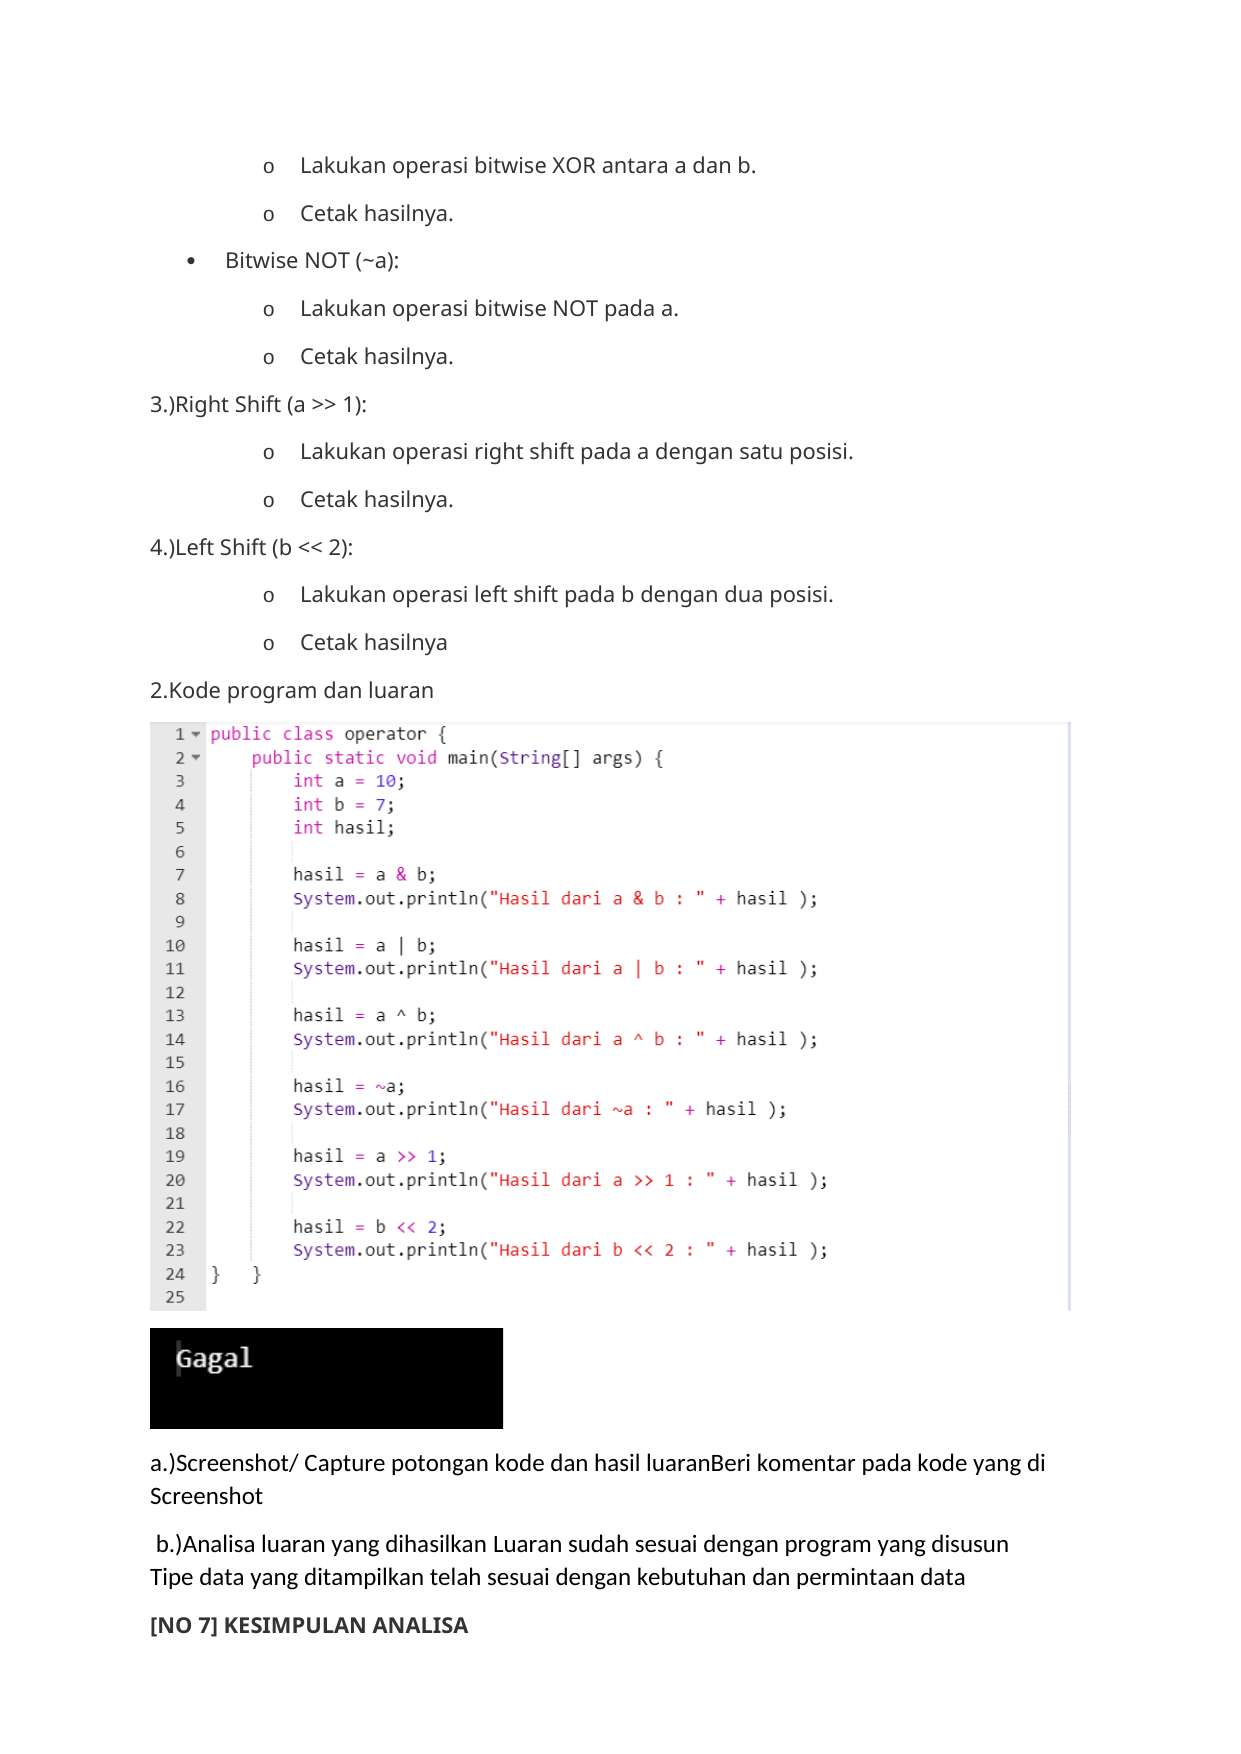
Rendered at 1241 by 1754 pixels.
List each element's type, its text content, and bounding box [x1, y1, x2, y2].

text a.)Screenshot/ Capture potongan kode dan hasil luaranBeri komentar pada kode yang di Screenshot [150, 1447, 1090, 1510]
list Cetak hasilnya [262, 627, 1090, 657]
list Lakukan operasi right shift pada a dengan satu posisi. [262, 436, 1090, 466]
list Bitwise NOT (~a): [187, 245, 1090, 275]
text [NO 7] KESIMPULAN ANALISA [150, 1610, 1090, 1639]
list Cetak hasilnya. [262, 484, 1090, 514]
text 2.Kode program dan luaran [150, 675, 1090, 704]
list Lakukan operasi bitwise XOR antara a dan b. [262, 150, 1090, 180]
list Cetak hasilnya. [262, 198, 1090, 227]
list Lakukan operasi left shift pada b dengan dua posisi. [262, 579, 1090, 609]
picture [150, 1328, 504, 1429]
list Lakukan operasi bitwise NOT pada a. [262, 293, 1090, 323]
picture [150, 722, 1071, 1311]
list Cetak hasilnya. [262, 341, 1090, 371]
text b.)Analisa luaran yang dihasilkan Luaran sudah sesuai dengan program yang disusun Tipe data yang ditampilkan telah sesuai dengan kebutuhan dan permintaan data [150, 1528, 1090, 1592]
text 4.)Left Shift (b << 2): [150, 532, 1090, 561]
text 3.)Right Shift (a >> 1): [150, 388, 1090, 418]
